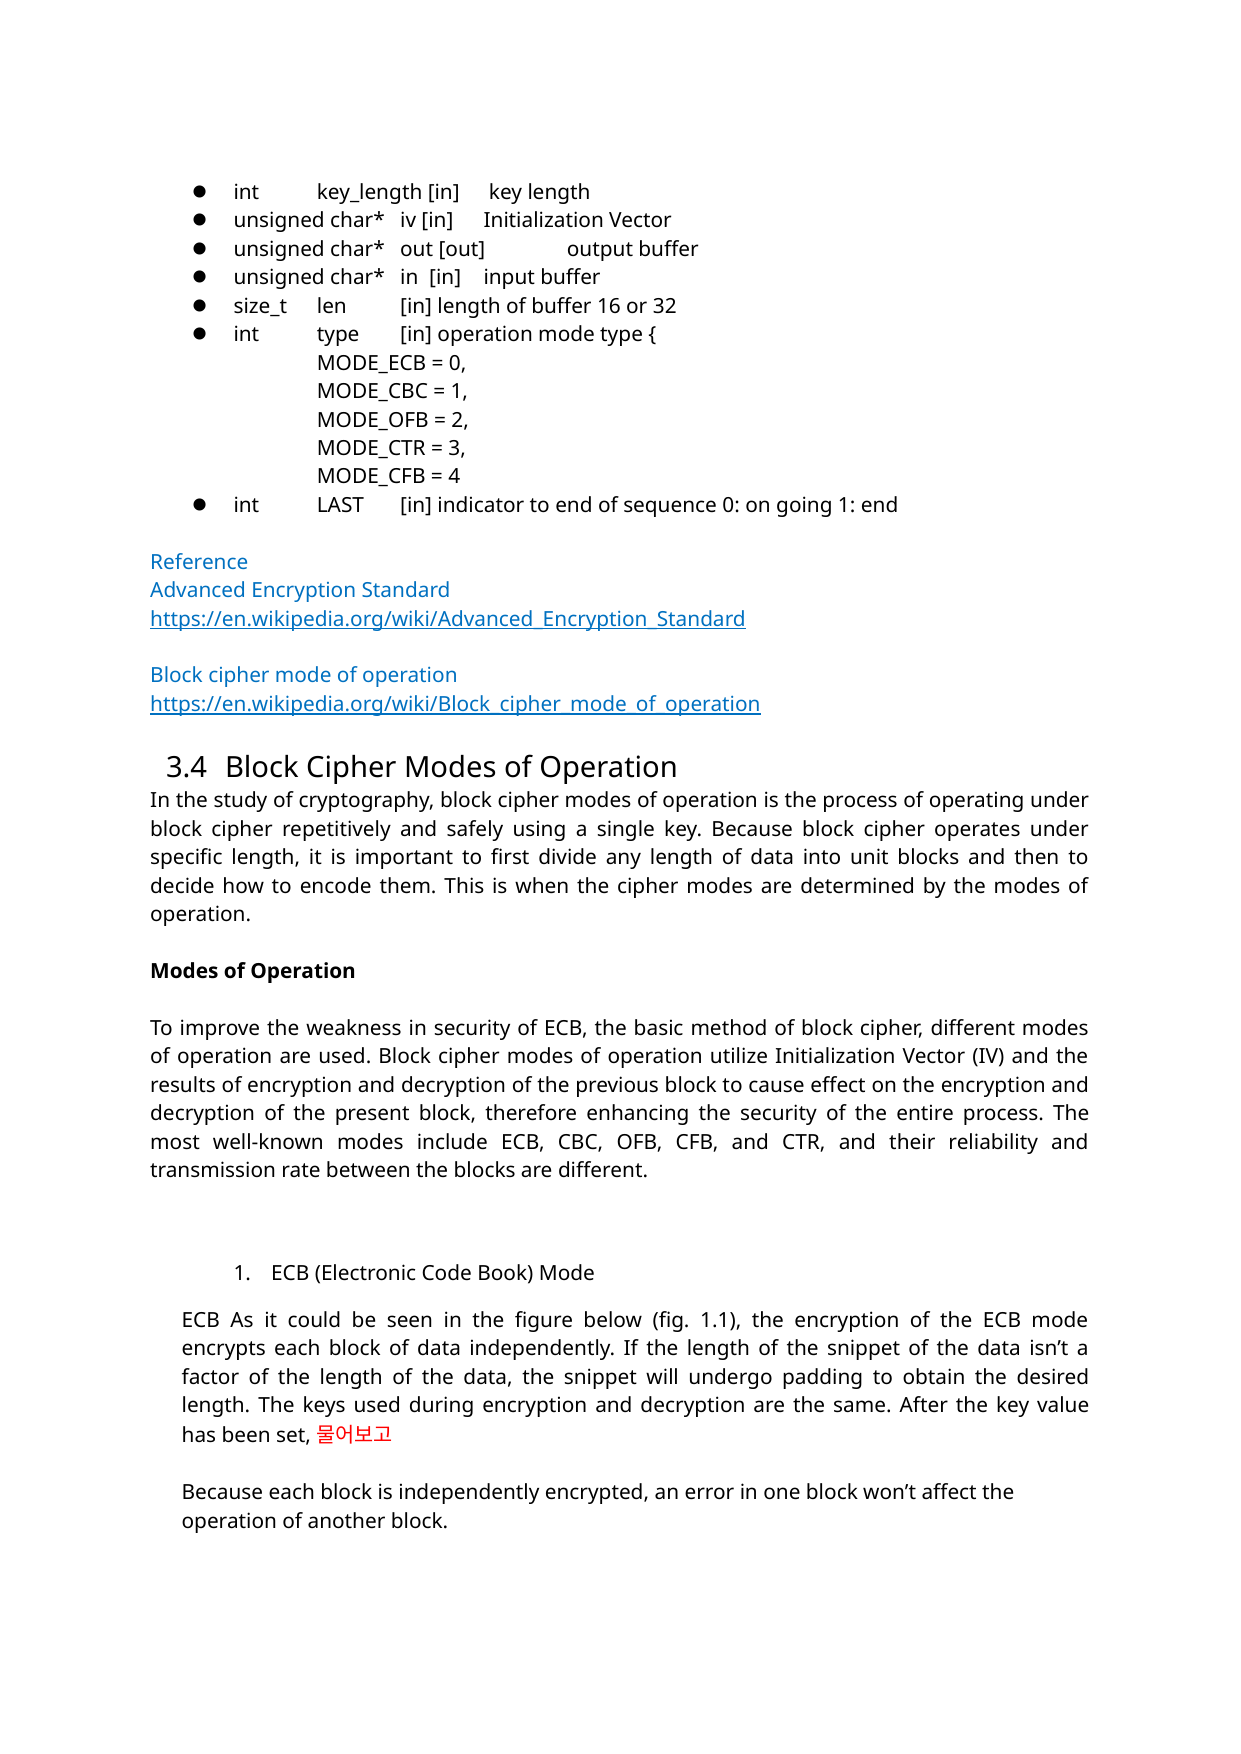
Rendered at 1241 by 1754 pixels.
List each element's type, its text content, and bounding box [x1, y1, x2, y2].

text https://en.wikipedia.org/wiki/Block_cipher_mode_of_operation [150, 689, 1090, 717]
text In the study of cryptography, block cipher modes of operation is the process of operating under block cipher repetitively and safely using a single key. Because block cipher operates under specific length, it is important to first divide any length of data into unit blocks and then to decide how to encode them. This is when the cipher modes are determined by the modes of operation. [150, 786, 1090, 928]
text ECB As it could be seen in the figure below (fig. 1.1), the encryption of the ECB mode encrypts each block of data independently. If the length of the snippet of the data isn’t a factor of the length of the data, the snippet will undergo padding to obtain the desired length. The keys used during encryption and decryption are the same. After the key value has been set, 물어보고 [181, 1305, 1090, 1449]
text To improve the weakness in security of ECB, the basic method of block cipher, different modes of operation are used. Block cipher modes of operation utilize Initialization Vector (IV) and the results of encryption and decryption of the previous block to cause effect on the encryption and decryption of the present block, therefore enhancing the security of the entire process. The most well-known modes include ECB, CBC, OFB, CFB, and CTR, and their reliability and transmission rate between the blocks are different. [150, 1013, 1090, 1184]
text Block Cipher Modes of Operation [166, 746, 1090, 786]
list unsigned char* in [in] input buffer [192, 262, 1090, 291]
text Because each block is independently encrypted, an error in one block won’t affect the operation of another block. [181, 1477, 1090, 1534]
list MODE_CBC = 1, [233, 376, 1090, 405]
list int type [in] operation mode type { [192, 319, 1090, 348]
list MODE_ECB = 0, [233, 348, 1090, 376]
text Reference [150, 547, 1090, 575]
list int LAST [in] indicator to end of sequence 0: on going 1: end [192, 490, 1090, 518]
text https://en.wikipedia.org/wiki/Advanced_Encryption_Standard [150, 604, 1090, 632]
text Modes of Operation [150, 956, 1090, 985]
list unsigned char* iv [in] Initialization Vector [192, 206, 1090, 234]
list MODE_CFB = 4 [233, 462, 1090, 490]
list MODE_CTR = 3, [233, 433, 1090, 462]
list size_t len [in] length of buffer 16 or 32 [192, 291, 1090, 319]
text Block cipher mode of operation [150, 661, 1090, 689]
list unsigned char* out [out] output buffer [192, 234, 1090, 262]
list int key_length [in] key length [192, 177, 1090, 206]
list ECB (Electronic Code Book) Mode [233, 1258, 1090, 1286]
list MODE_OFB = 2, [233, 405, 1090, 433]
text Advanced Encryption Standard [150, 575, 1090, 604]
